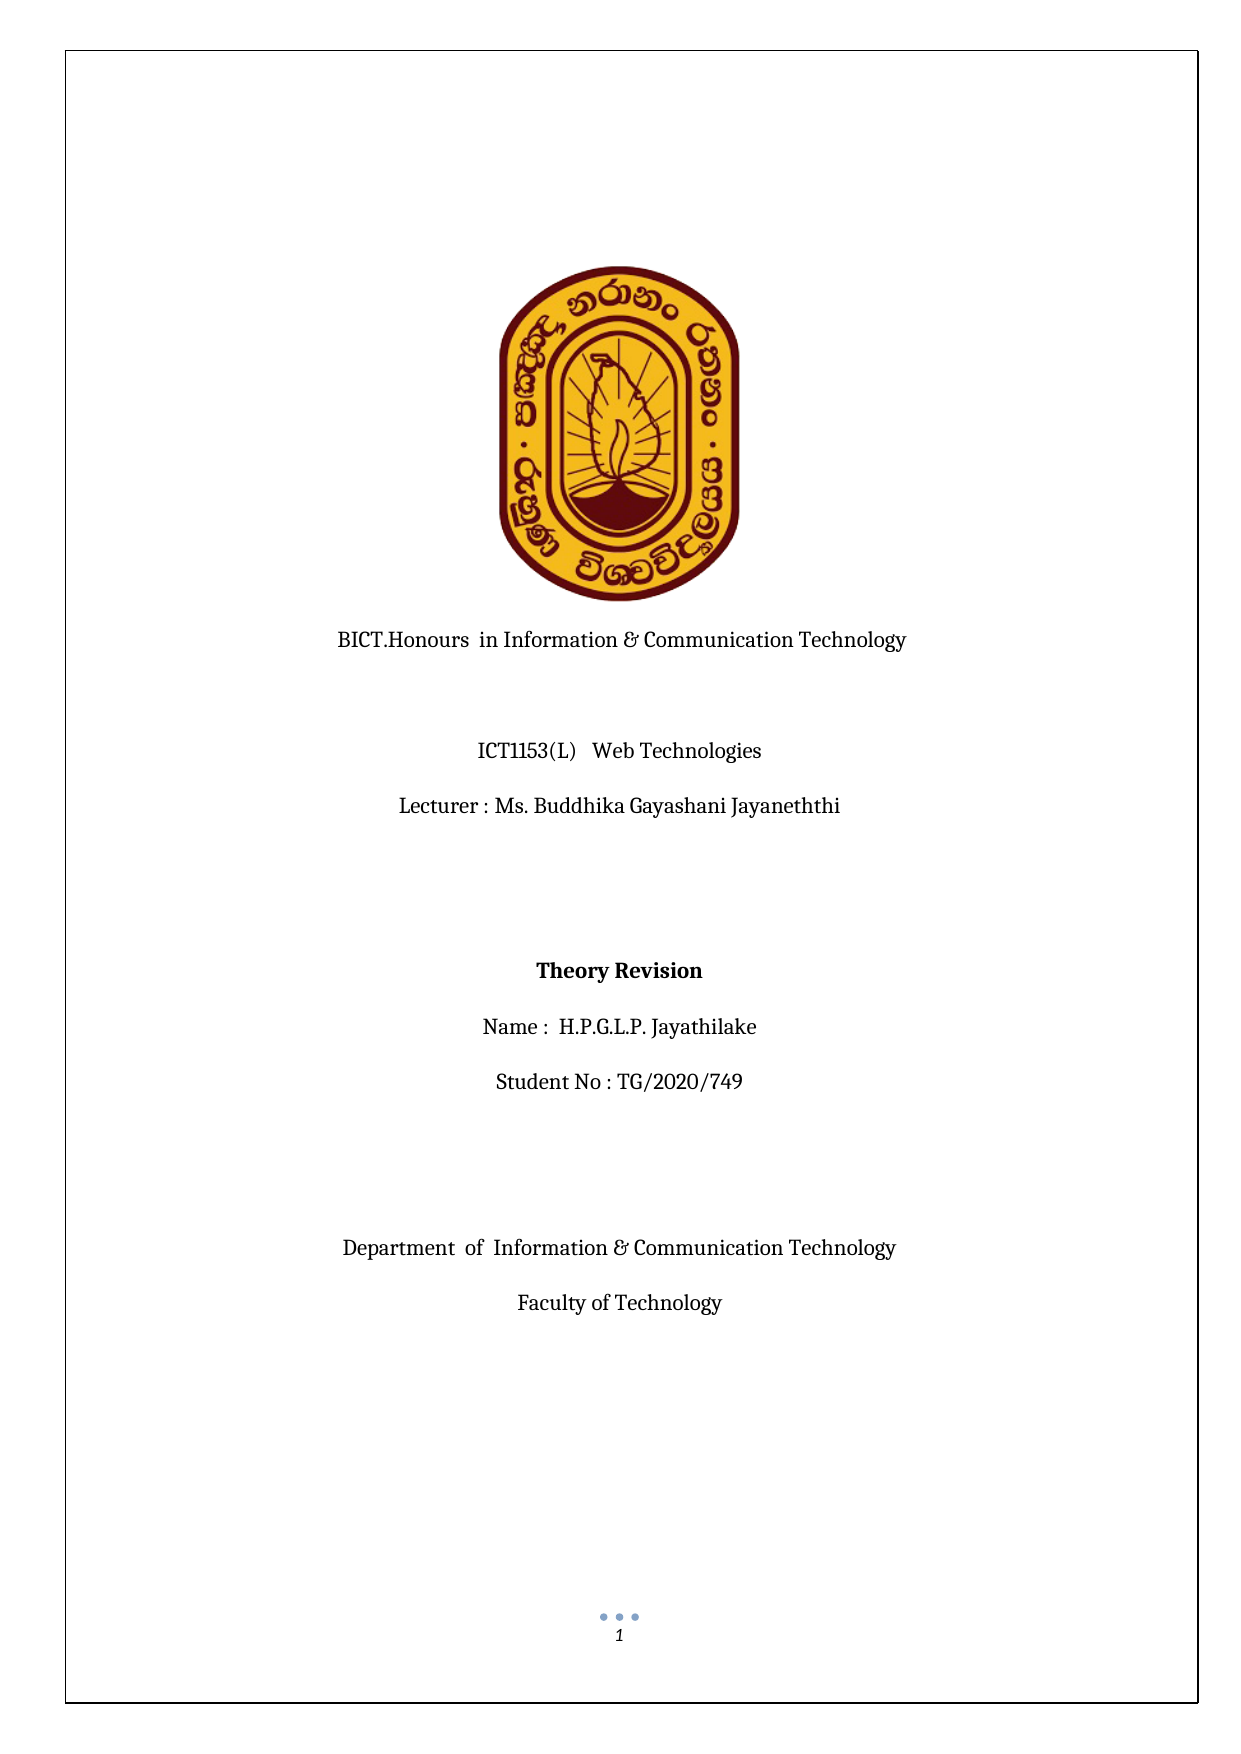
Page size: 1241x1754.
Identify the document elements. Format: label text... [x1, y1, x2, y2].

text ICT1153(L) Web Technologies [75, 737, 1164, 764]
text BICT.Honours in Information & Communication Technology [75, 627, 1164, 653]
text Department of Information & Communication Technology [75, 1234, 1164, 1261]
text Student No : TG/2020/749 [75, 1069, 1164, 1095]
text Lecturer : Ms. Buddhika Gayashani Jayaneththi [75, 793, 1164, 819]
text Name : H.P.G.L.P. Jayathilake [75, 1013, 1164, 1040]
text Theory Revision [75, 958, 1164, 985]
picture [498, 266, 741, 603]
text Faculty of Technology [75, 1289, 1164, 1316]
